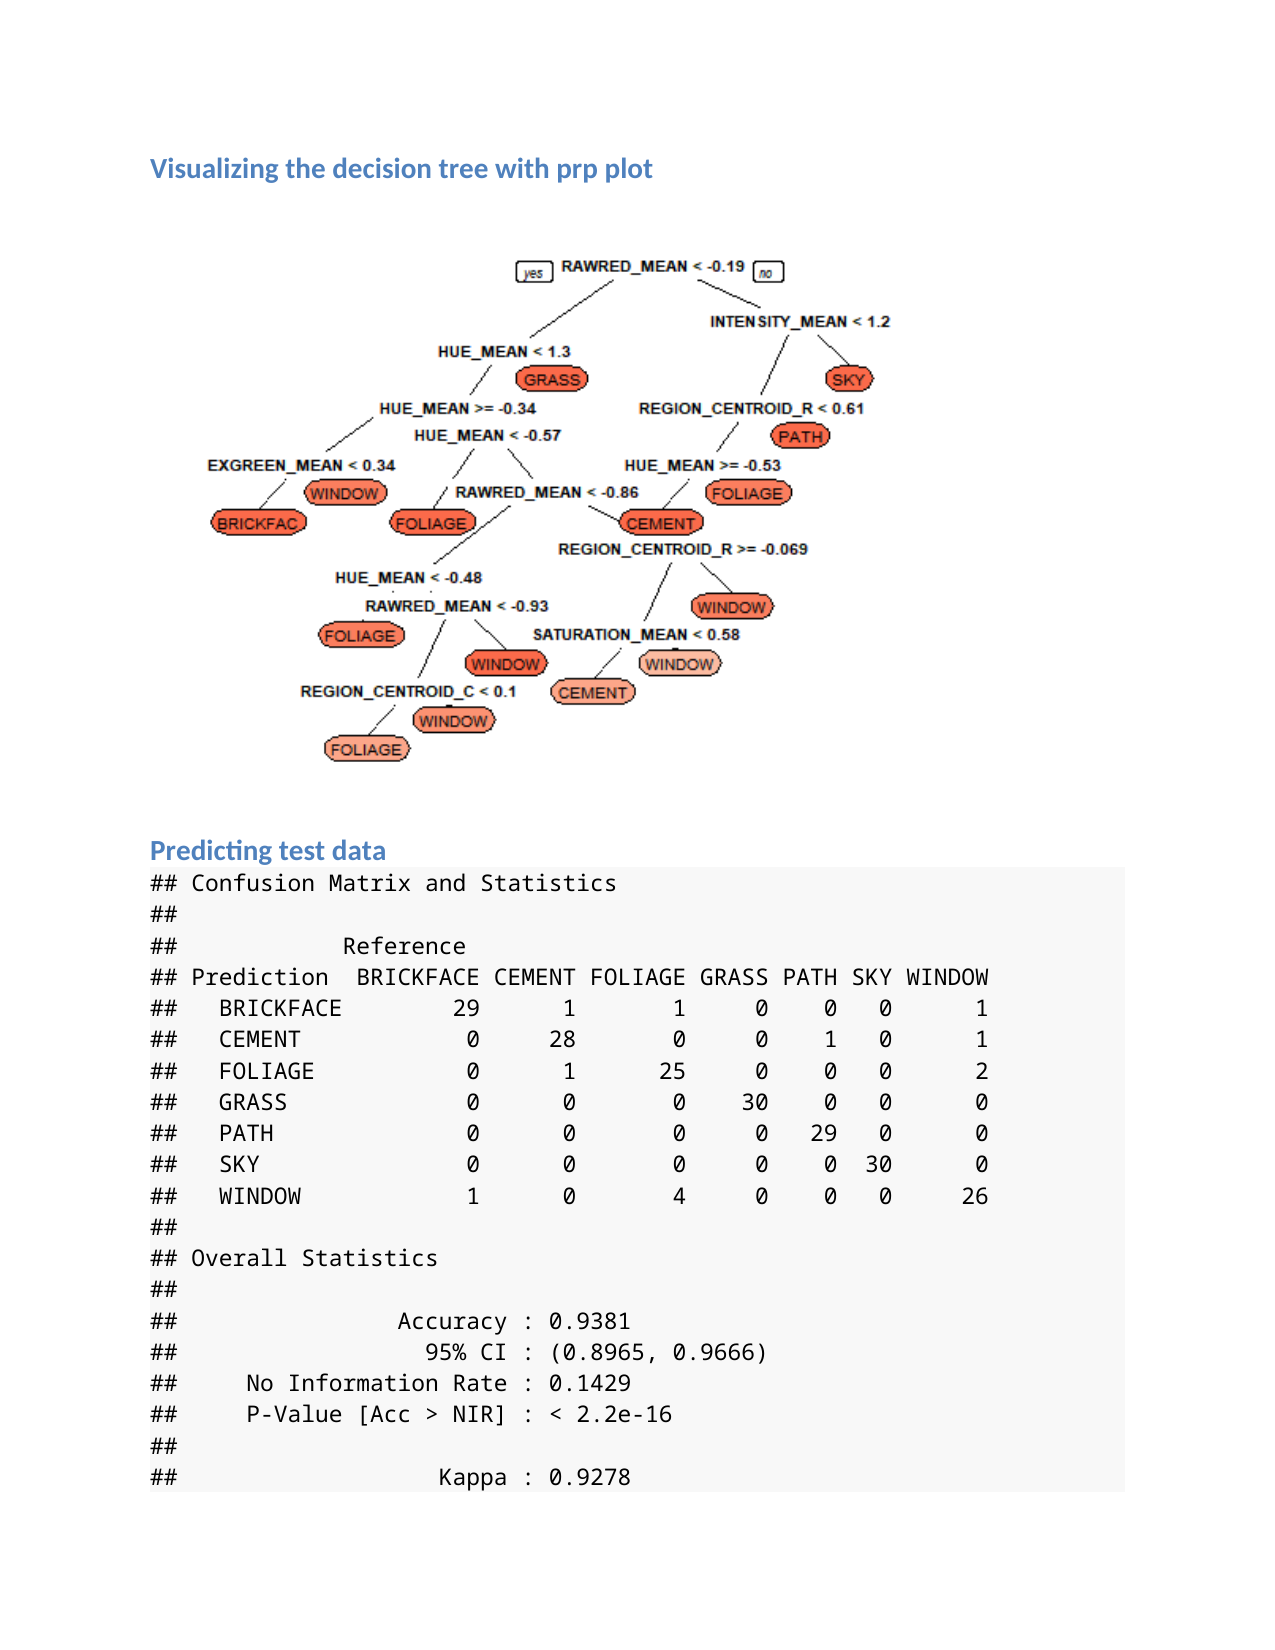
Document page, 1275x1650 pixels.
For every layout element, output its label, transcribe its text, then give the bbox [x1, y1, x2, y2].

subtitle Visualizing the decision tree with prp plot [150, 150, 1125, 186]
picture [168, 204, 927, 811]
subtitle Predicting test data [150, 832, 1125, 867]
